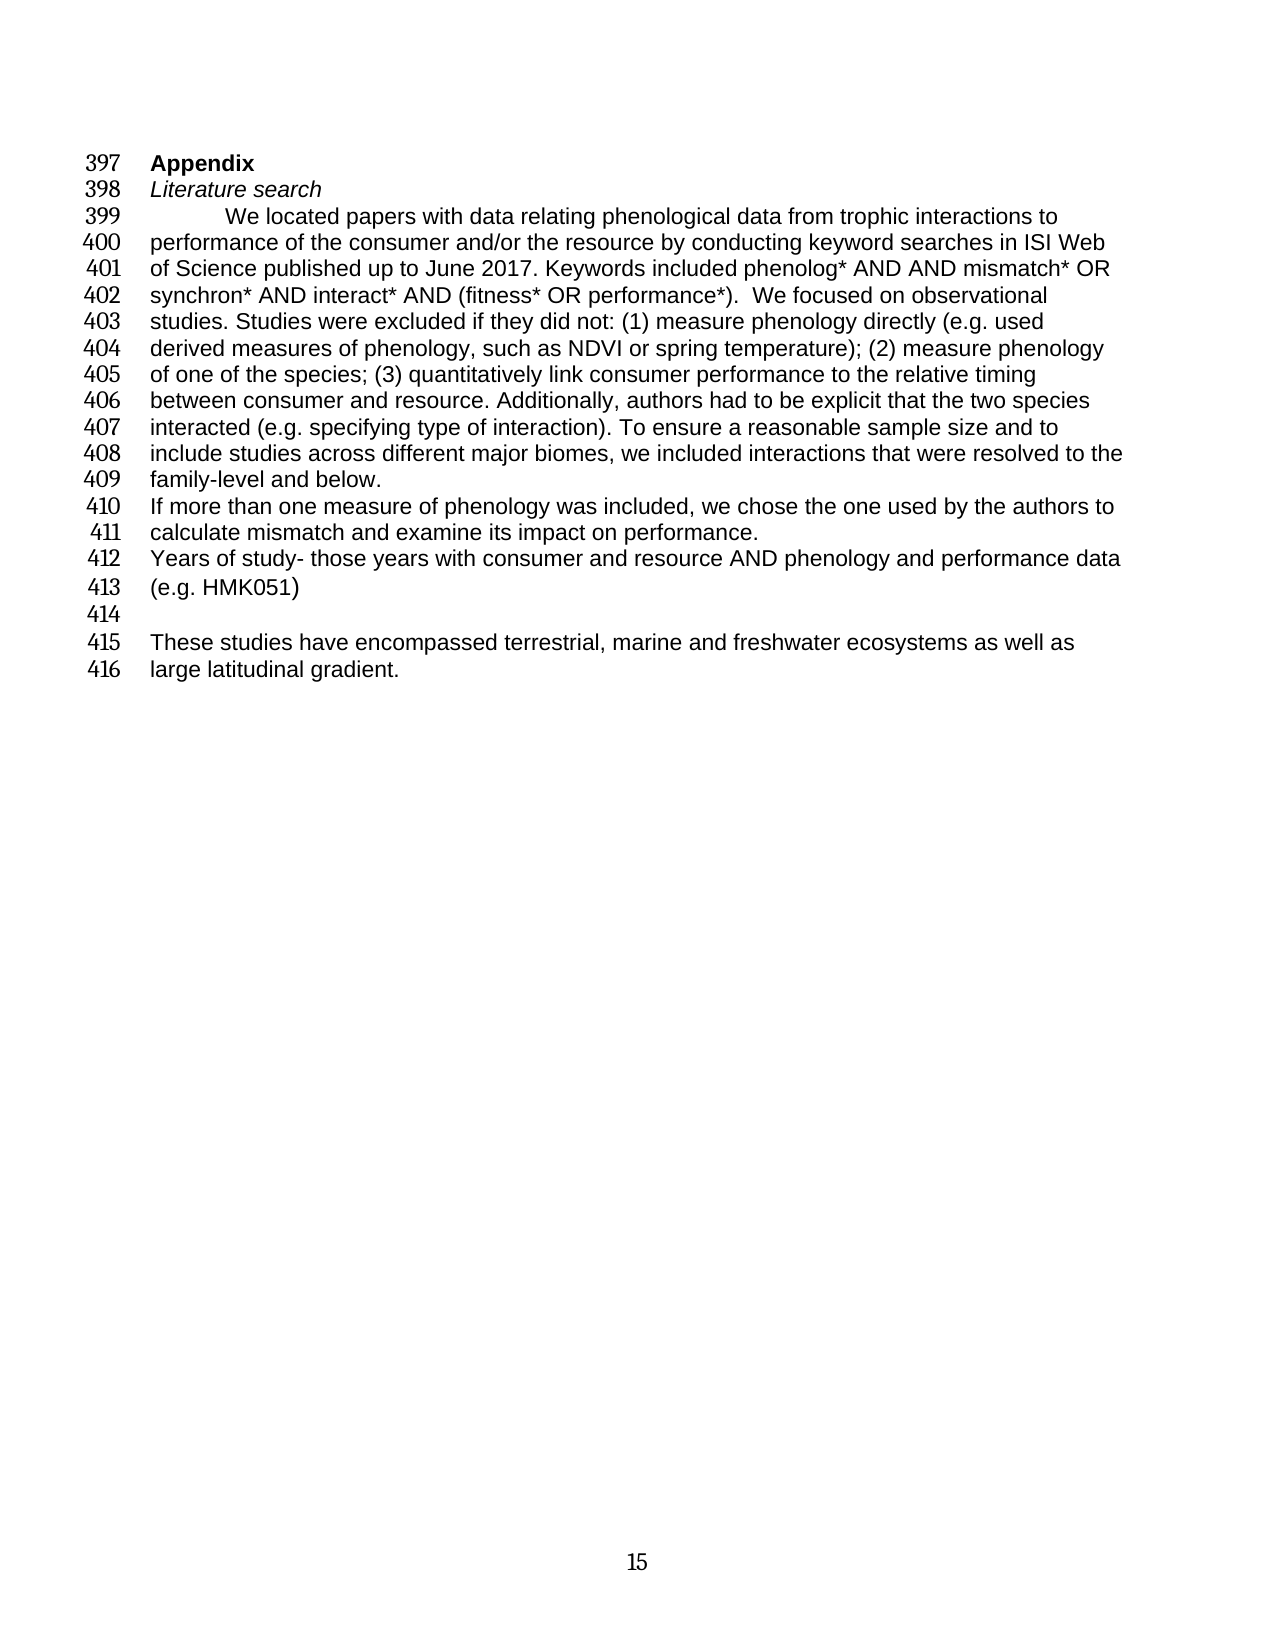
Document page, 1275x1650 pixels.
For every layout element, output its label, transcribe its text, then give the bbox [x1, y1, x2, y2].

text Appendix [150, 150, 1125, 176]
text Literature search [150, 176, 1125, 203]
text These studies have encompassed terrestrial, marine and freshwater ecosystems as well as large latitudinal gradient. [150, 629, 1125, 682]
text We located papers with data relating phenological data from trophic interactions to performance of the consumer and/or the resource by conducting keyword searches in ISI Web of Science published up to June 2017. Keywords included phenolog* AND AND mismatch* OR synchron* AND interact* AND (fitness* OR performance*). We focused on observational studies. Studies were excluded if they did not: (1) measure phenology directly (e.g. used derived measures of phenology, such as NDVI or spring temperature); (2) measure phenology of one of the species; (3) quantitatively link consumer performance to the relative timing between consumer and resource. Additionally, authors had to be explicit that the two species interacted (e.g. specifying type of interaction). To ensure a reasonable sample size and to include studies across different major biomes, we included interactions that were resolved to the family-level and below. [150, 203, 1125, 493]
text Years of study- those years with consumer and resource AND phenology and performance data (e.g. HMK051) [150, 545, 1125, 600]
text If more than one measure of phenology was included, we chose the one used by the authors to calculate mismatch and examine its impact on performance. [150, 493, 1125, 545]
